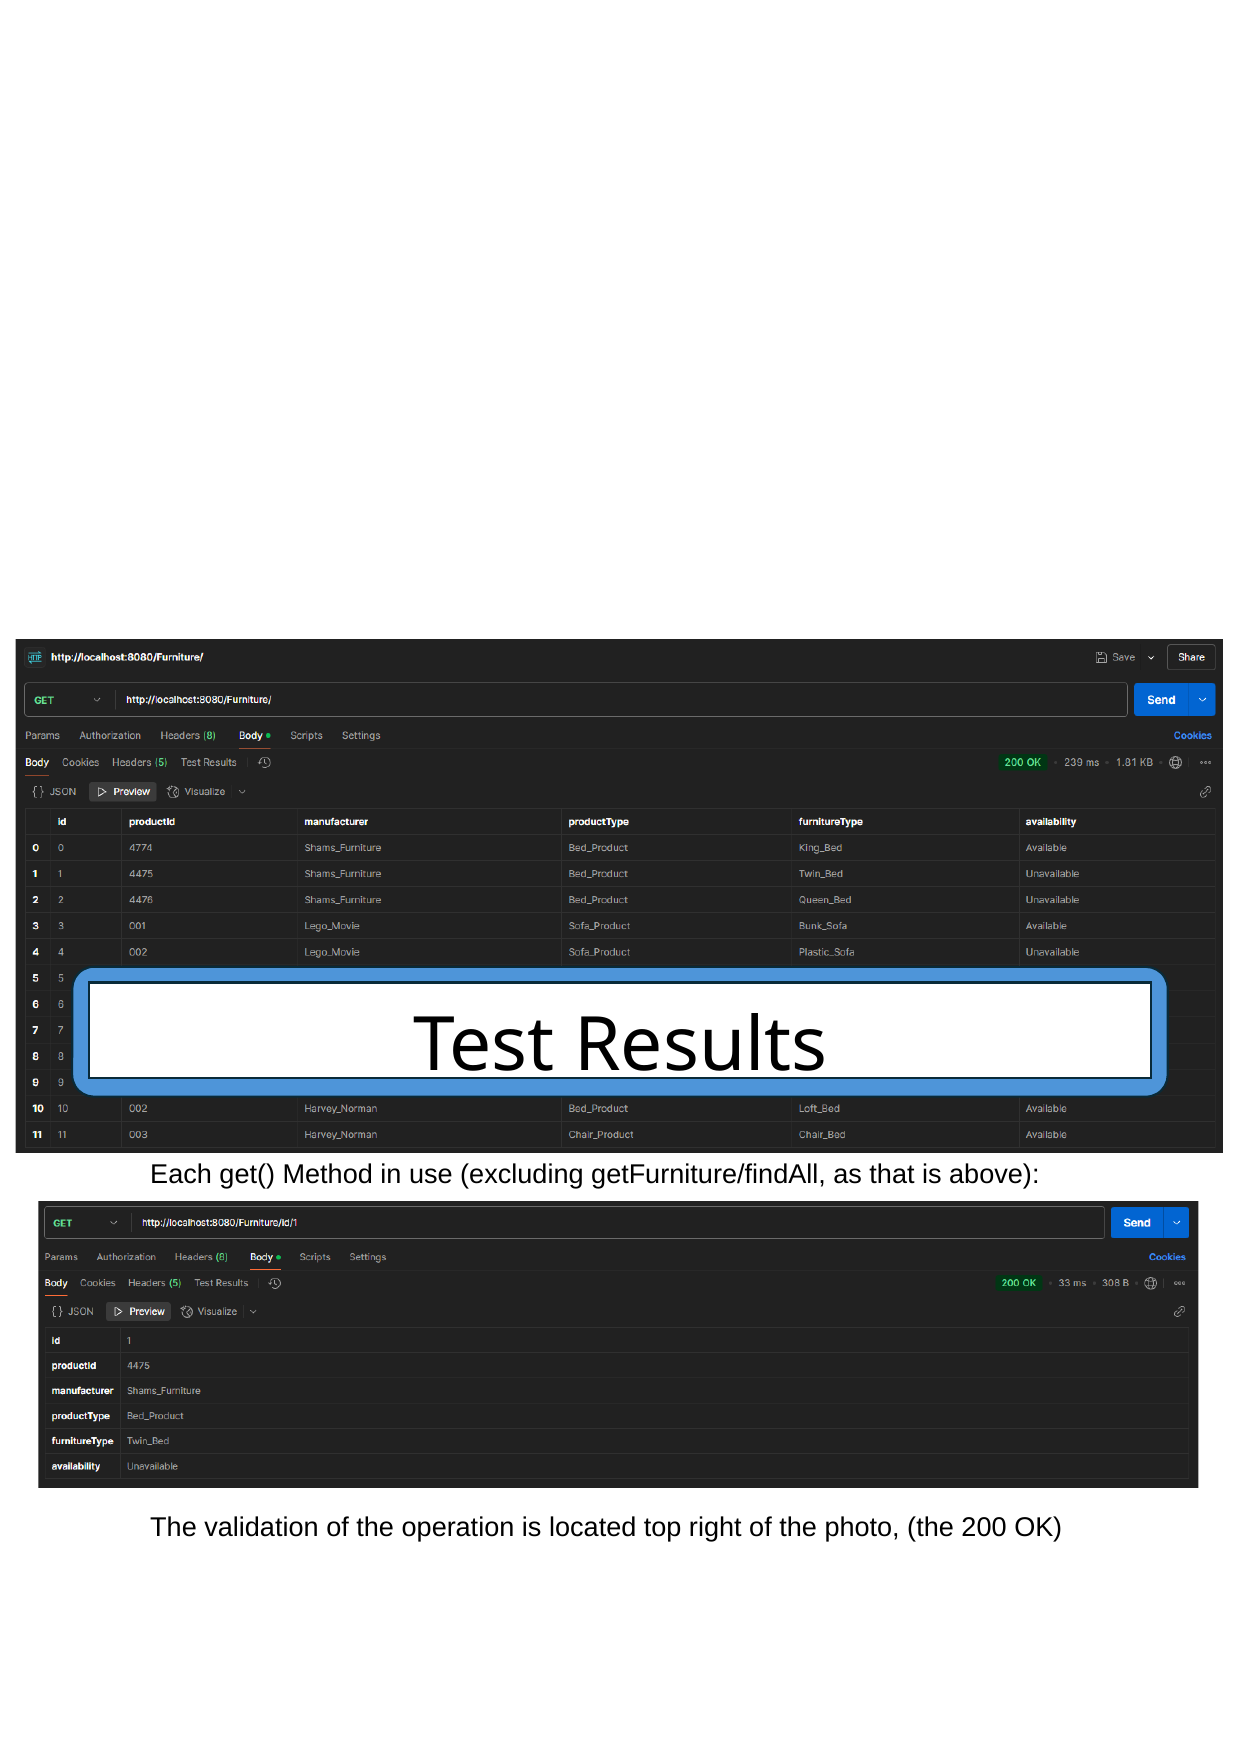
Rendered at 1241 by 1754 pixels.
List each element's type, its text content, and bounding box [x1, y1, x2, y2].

text The validation of the operation is located top right of the photo, (the 200 OK) [150, 1511, 1090, 1542]
picture [15, 639, 1223, 1153]
text Each get() Method in use (excluding getFurniture/findAll, as that is above): [150, 1158, 1090, 1189]
picture [38, 1201, 1199, 1488]
